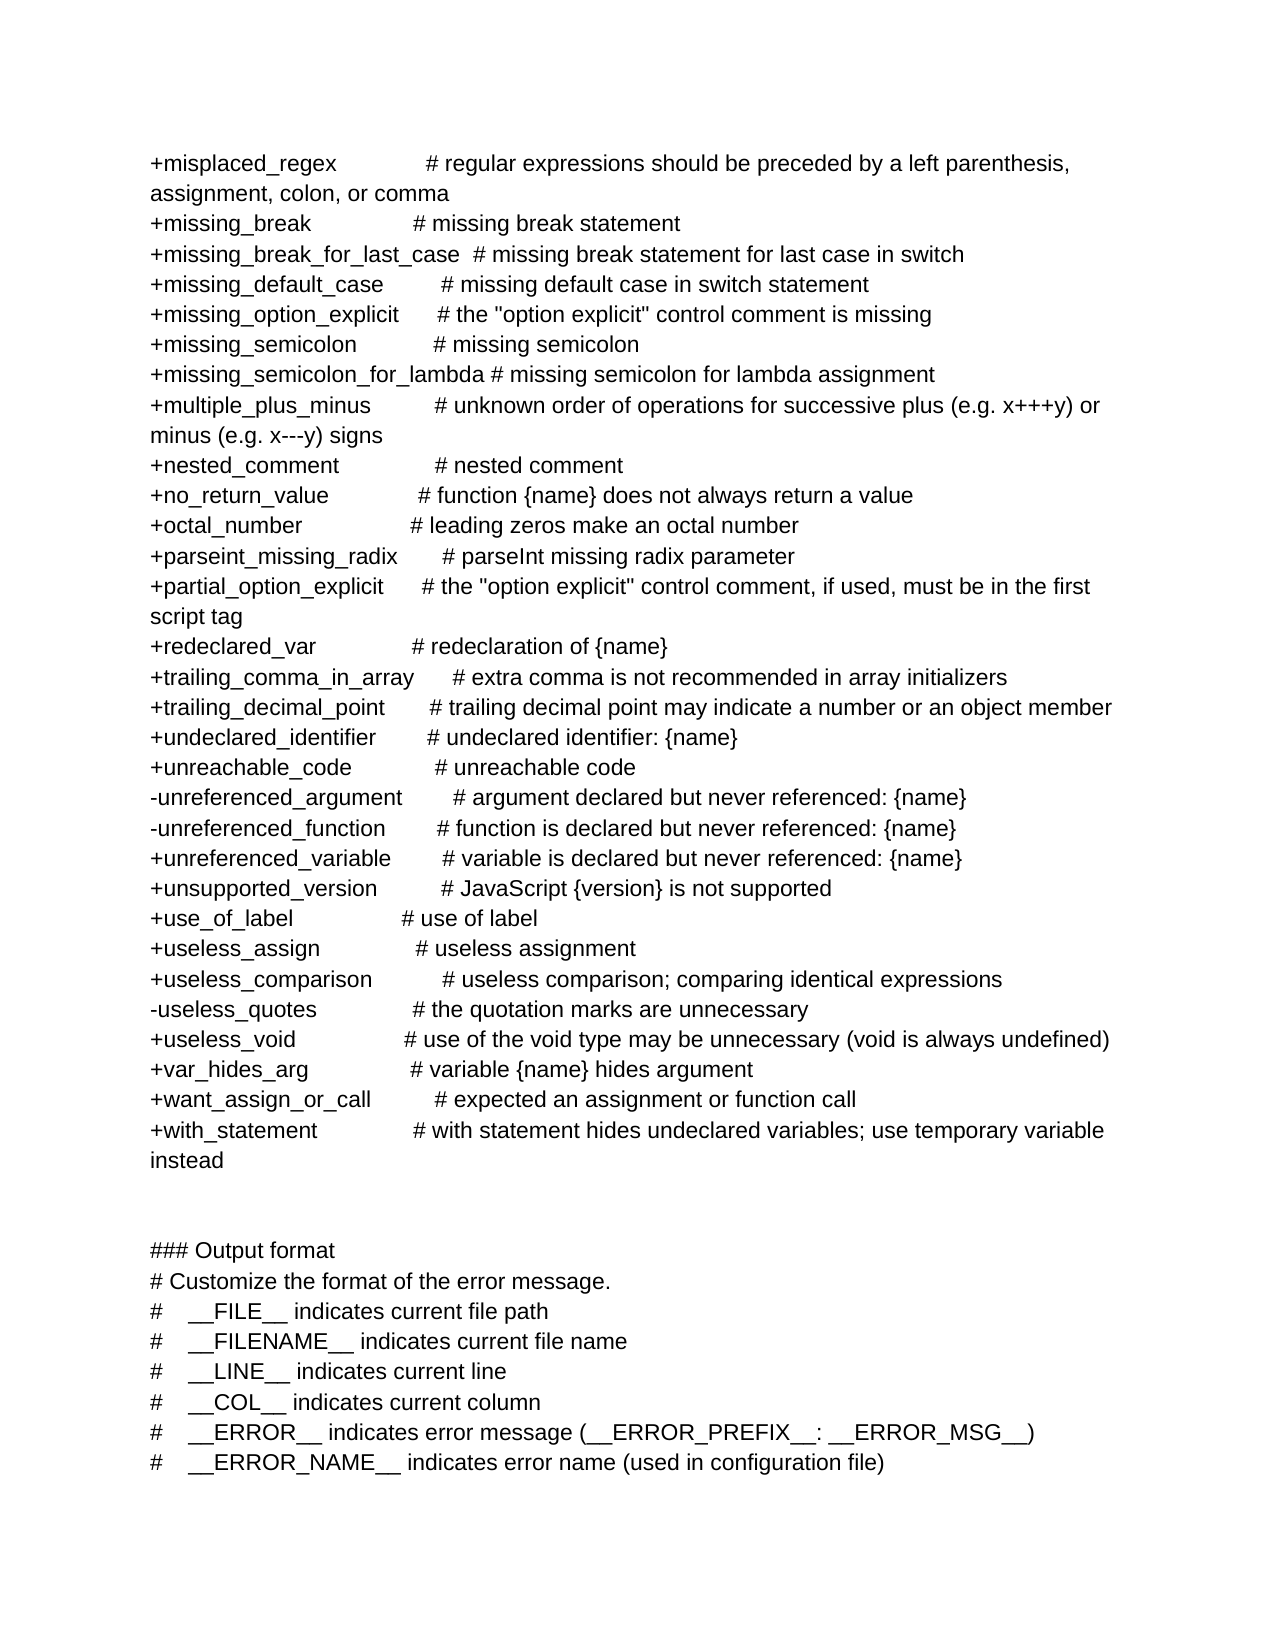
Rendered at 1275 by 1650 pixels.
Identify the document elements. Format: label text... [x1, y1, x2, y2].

text +parseint_missing_radix # parseInt missing radix parameter [150, 543, 1125, 569]
text +var_hides_arg # variable {name} hides argument [150, 1056, 1125, 1083]
text # __FILE__ indicates current file path [150, 1298, 1125, 1324]
text # __FILENAME__ indicates current file name [150, 1328, 1125, 1354]
text +octal_number # leading zeros make an octal number [150, 512, 1125, 539]
text +missing_break_for_last_case # missing break statement for last case in switch [150, 241, 1125, 267]
text ### Output format [150, 1237, 1125, 1264]
text -unreferenced_argument # argument declared but never referenced: {name} [150, 784, 1125, 811]
text +partial_option_explicit # the "option explicit" control comment, if used, must be in the first script tag [150, 573, 1125, 629]
text # Customize the format of the error message. [150, 1268, 1125, 1294]
text +with_statement # with statement hides undeclared variables; use temporary variable instead [150, 1117, 1125, 1173]
text -useless_quotes # the quotation marks are unnecessary [150, 996, 1125, 1022]
text +useless_assign # useless assignment [150, 935, 1125, 962]
text # __COL__ indicates current column [150, 1388, 1125, 1415]
text +nested_comment # nested comment [150, 452, 1125, 478]
text # __LINE__ indicates current line [150, 1358, 1125, 1385]
text +missing_semicolon # missing semicolon [150, 331, 1125, 358]
text +useless_comparison # useless comparison; comparing identical expressions [150, 966, 1125, 992]
text +trailing_comma_in_array # extra comma is not recommended in array initializers [150, 663, 1125, 690]
text +unreferenced_variable # variable is declared but never referenced: {name} [150, 845, 1125, 871]
text +redeclared_var # redeclaration of {name} [150, 633, 1125, 660]
text +useless_void # use of the void type may be unnecessary (void is always undefined) [150, 1026, 1125, 1052]
text +misplaced_regex # regular expressions should be preceded by a left parenthesis, assignment, colon, or comma [150, 150, 1125, 207]
text +unsupported_version # JavaScript {version} is not supported [150, 875, 1125, 901]
text +no_return_value # function {name} does not always return a value [150, 482, 1125, 509]
text +unreachable_code # unreachable code [150, 754, 1125, 781]
text +undeclared_identifier # undeclared identifier: {name} [150, 724, 1125, 750]
text +missing_default_case # missing default case in switch statement [150, 271, 1125, 297]
text # __ERROR__ indicates error message (__ERROR_PREFIX__: __ERROR_MSG__) [150, 1419, 1125, 1445]
text +missing_option_explicit # the "option explicit" control comment is missing [150, 301, 1125, 327]
text +want_assign_or_call # expected an assignment or function call [150, 1086, 1125, 1113]
text +multiple_plus_minus # unknown order of operations for successive plus (e.g. x+++y) or minus (e.g. x---y) signs [150, 392, 1125, 448]
text +missing_break # missing break statement [150, 210, 1125, 237]
text -unreferenced_function # function is declared but never referenced: {name} [150, 814, 1125, 841]
text +use_of_label # use of label [150, 905, 1125, 932]
text # __ERROR_NAME__ indicates error name (used in configuration file) [150, 1449, 1125, 1475]
text +trailing_decimal_point # trailing decimal point may indicate a number or an object member [150, 694, 1125, 720]
text +missing_semicolon_for_lambda # missing semicolon for lambda assignment [150, 361, 1125, 388]
